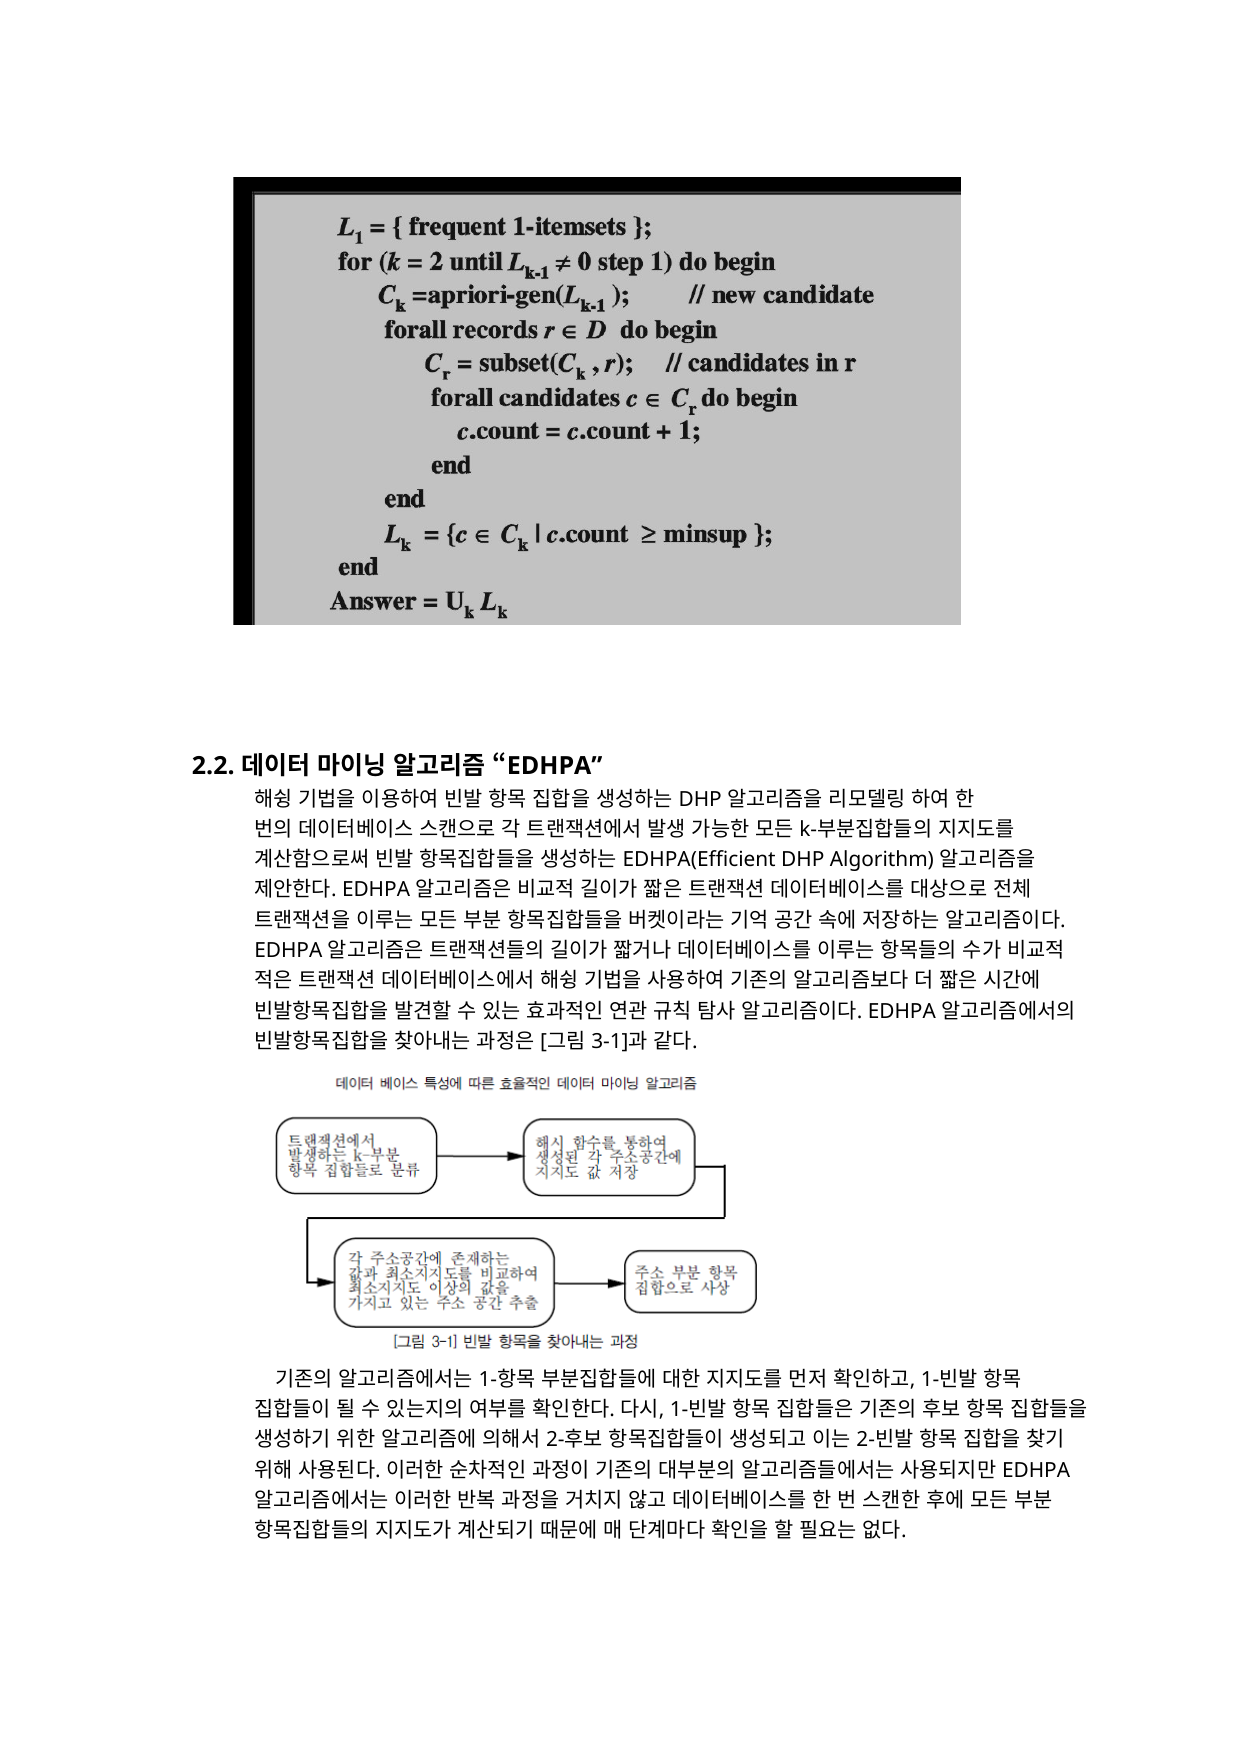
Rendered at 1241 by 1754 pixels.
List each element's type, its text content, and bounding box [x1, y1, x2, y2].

text 2.2. 데이터 마이닝 알고리즘 “EDHPA” [192, 746, 1090, 782]
text 번의 데이터베이스 스캔으로 각 트랜잭션에서 발생 가능한 모든 k-부분집합들의 지지도를 계산함으로써 빈발 항목집합들을 생성하는 EDHPA(Efficient DHP Algorithm) 알고리즘을 제안한다. EDHPA 알고리즘은 비교적 길이가 짧은 트랜잭션 데이터베이스를 대상으로 전체 트랜잭션을 이루는 모든 부분 항목집합들을 버켓이라는 기억 공간 속에 저장하는 알고리즘이다. EDHPA 알고리즘은 트랜잭션들의 길이가 짧거나 데이터베이스를 이루는 항목들의 수가 비교적 적은 트랜잭션 데이터베이스에서 해슁 기법을 사용하여 기존의 알고리즘보다 더 짧은 시간에 빈발항목집합을 발견할 수 있는 효과적인 연관 규칙 탐사 알고리즘이다. EDHPA 알고리즘에서의 빈발항목집합을 찾아내는 과정은 [그림 3-1]과 같다. [254, 812, 1090, 1054]
text 기존의 알고리즘에서는 1-항목 부분집합들에 대한 지지도를 먼저 확인하고, 1-빈발 항목 집합들이 될 수 있는지의 여부를 확인한다. 다시, 1-빈발 항목 집합들은 기존의 후보 항목 집합들을 생성하기 위한 알고리즘에 의해서 2-후보 항목집합들이 생성되고 이는 2-빈발 항목 집합을 찾기 위해 사용된다. 이러한 순차적인 과정이 기존의 대부분의 알고리즘들에서는 사용되지만 EDHPA 알고리즘에서는 이러한 반복 과정을 거치지 않고 데이터베이스를 한 번 스캔한 후에 모든 부분 항목집합들의 지지도가 계산되기 때문에 매 단계마다 확인을 할 필요는 없다. [254, 1362, 1090, 1544]
picture [254, 1054, 777, 1362]
text 해슁 기법을 이용하여 빈발 항목 집합을 생성하는 DHP 알고리즘을 리모델링 하여 한 [254, 782, 1090, 812]
